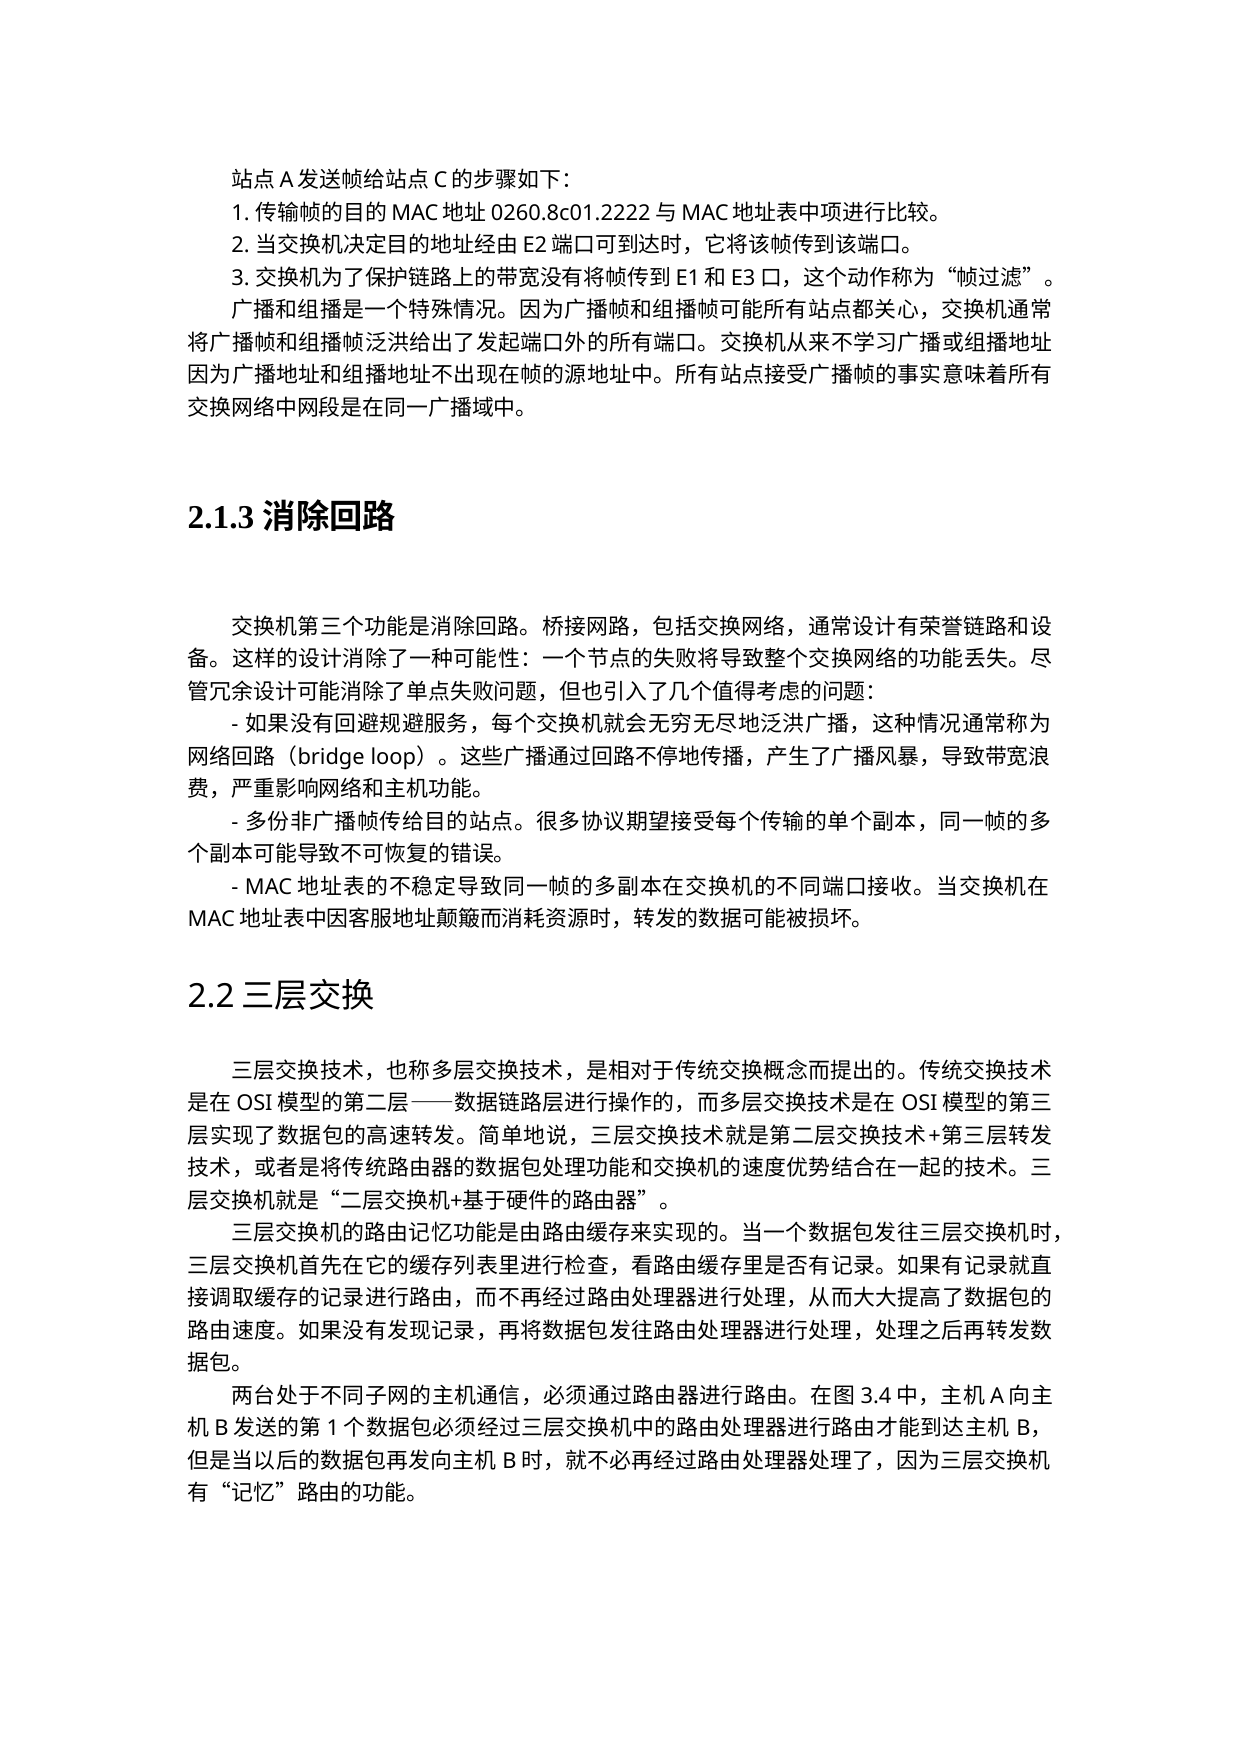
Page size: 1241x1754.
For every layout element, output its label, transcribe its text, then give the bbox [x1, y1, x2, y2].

text 3. 交换机为了保护链路上的带宽没有将帧传到E1和E3口，这个动作称为“帧过滤”。 [187, 259, 1053, 292]
text - MAC地址表的不稳定导致同一帧的多副本在交换机的不同端口接收。当交换机在MAC地址表中因客服地址颠簸而消耗资源时，转发的数据可能被损坏。 [187, 868, 1053, 933]
text 1. 传输帧的目的MAC地址0260.8c01.2222与MAC地址表中项进行比较。 [187, 194, 1053, 227]
subtitle 2.1.3 消除回路 [187, 482, 1053, 547]
subtitle 2.2三层交换 [187, 960, 1053, 1025]
text 广播和组播是一个特殊情况。因为广播帧和组播帧可能所有站点都关心，交换机通常将广播帧和组播帧泛洪给出了发起端口外的所有端口。交换机从来不学习广播或组播地址，因为广播地址和组播地址不出现在帧的源地址中。所有站点接受广播帧的事实意味着所有交换网络中网段是在同一广播域中。 [187, 292, 1053, 422]
text 两台处于不同子网的主机通信，必须通过路由器进行路由。在图3.4中，主机A向主机B发送的第1个数据包必须经过三层交换机中的路由处理器进行路由才能到达主机B，但是当以后的数据包再发向主机B时，就不必再经过路由处理器处理了，因为三层交换机有“记忆”路由的功能。 [187, 1377, 1053, 1507]
text 站点A发送帧给站点C的步骤如下： [187, 162, 1053, 194]
text 三层交换机的路由记忆功能是由路由缓存来实现的。当一个数据包发往三层交换机时，三层交换机首先在它的缓存列表里进行检查，看路由缓存里是否有记录。如果有记录就直接调取缓存的记录进行路由，而不再经过路由处理器进行处理，从而大大提高了数据包的路由速度。如果没有发现记录，再将数据包发往路由处理器进行处理，处理之后再转发数据包。 [187, 1215, 1053, 1377]
text - 如果没有回避规避服务，每个交换机就会无穷无尽地泛洪广播，这种情况通常称为网络回路（bridge loop）。这些广播通过回路不停地传播，产生了广播风暴，导致带宽浪费，严重影响网络和主机功能。 [187, 706, 1053, 803]
text 2. 当交换机决定目的地址经由E2端口可到达时，它将该帧传到该端口。 [187, 227, 1053, 259]
text 交换机第三个功能是消除回路。桥接网路，包括交换网络，通常设计有荣誉链路和设备。这样的设计消除了一种可能性：一个节点的失败将导致整个交换网络的功能丢失。尽管冗余设计可能消除了单点失败问题，但也引入了几个值得考虑的问题： [187, 608, 1053, 706]
text 三层交换技术，也称多层交换技术，是相对于传统交换概念而提出的。传统交换技术是在OSI模型的第二层——数据链路层进行操作的，而多层交换技术是在OSI模型的第三层实现了数据包的高速转发。简单地说，三层交换技术就是第二层交换技术+第三层转发技术，或者是将传统路由器的数据包处理功能和交换机的速度优势结合在一起的技术。三层交换机就是“二层交换机+基于硬件的路由器”。 [187, 1052, 1053, 1215]
text - 多份非广播帧传给目的站点。很多协议期望接受每个传输的单个副本，同一帧的多个副本可能导致不可恢复的错误。 [187, 803, 1053, 868]
